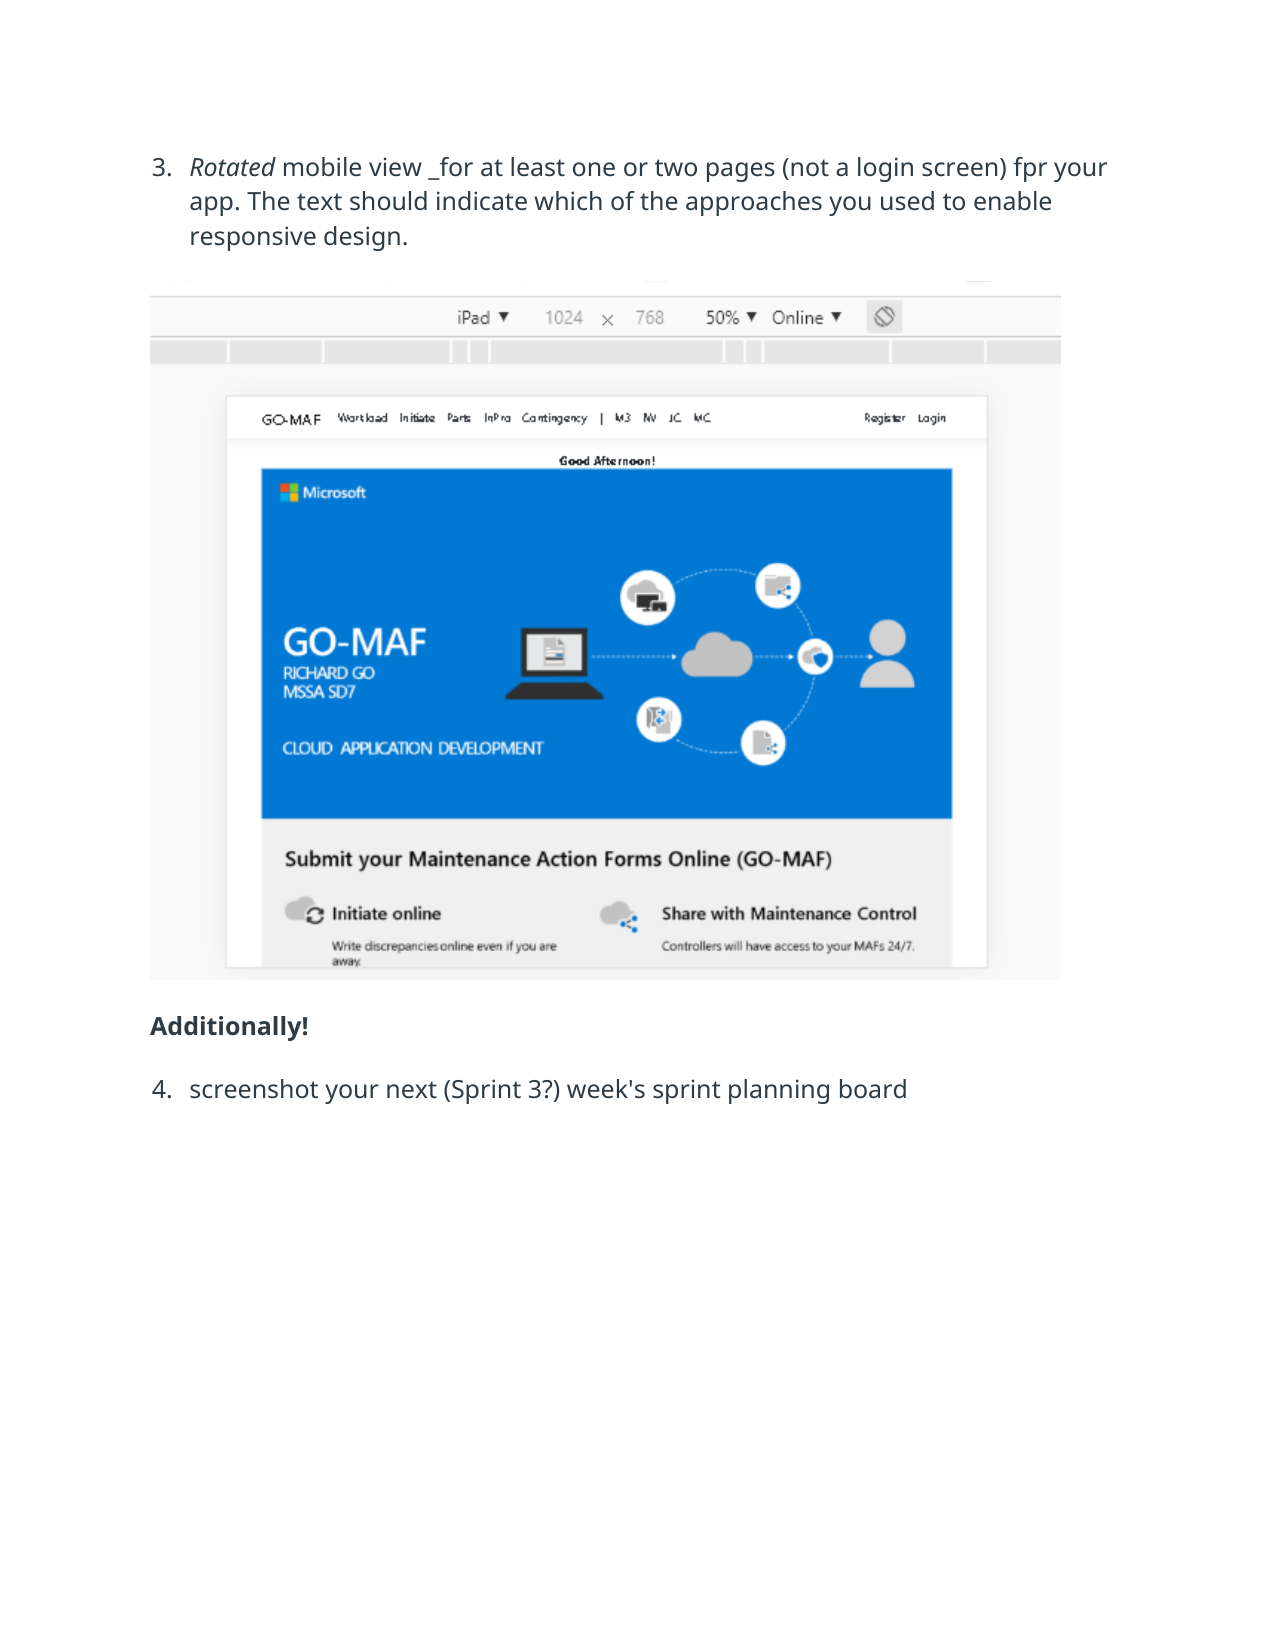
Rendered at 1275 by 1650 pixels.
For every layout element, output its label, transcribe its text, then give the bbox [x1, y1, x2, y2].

picture [150, 281, 1061, 980]
list screenshot your next (Sprint 3?) week's sprint planning board [152, 1072, 1125, 1106]
list Rotated mobile view _for at least one or two pages (not a login screen) fpr your app. The text should indicate which of the approaches you used to enable responsive design. [152, 150, 1125, 252]
text Additionally! [150, 1009, 1125, 1043]
